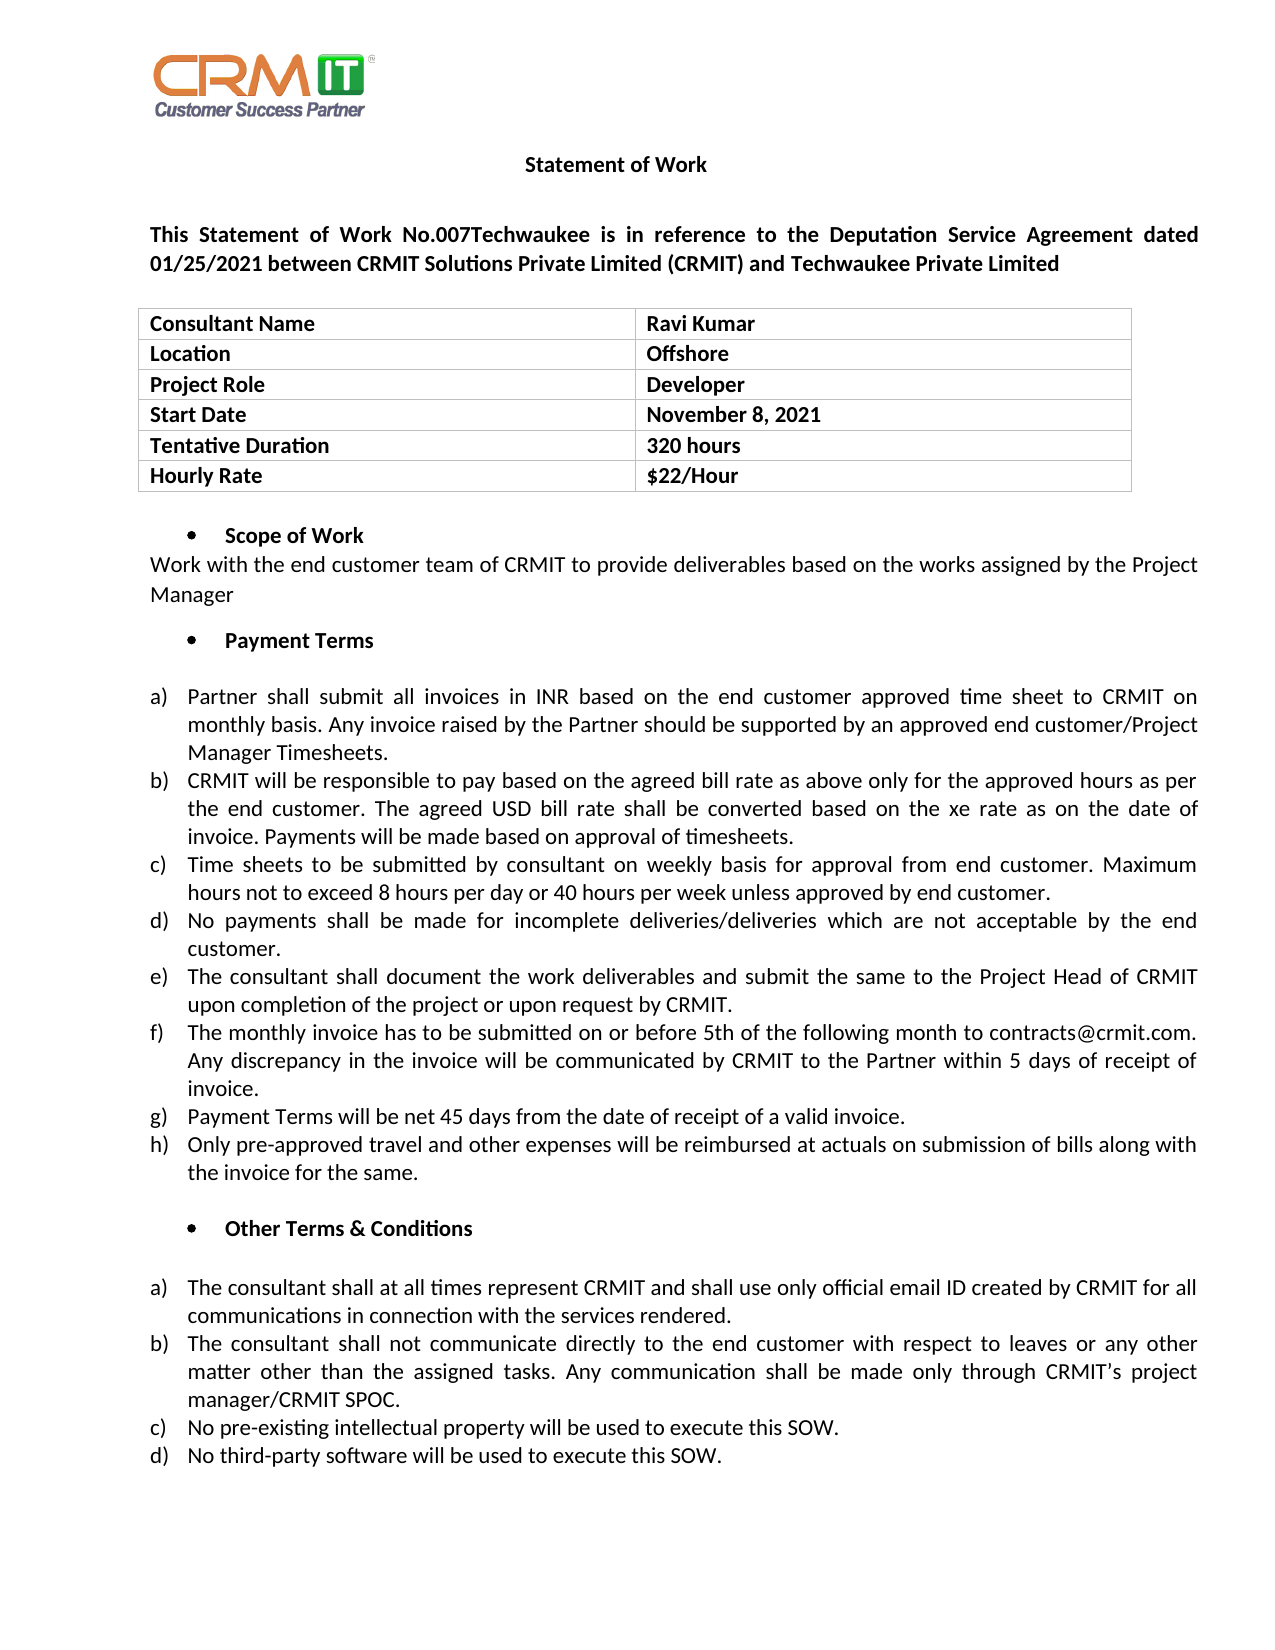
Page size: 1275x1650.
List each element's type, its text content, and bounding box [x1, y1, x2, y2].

text This Statement of Work No.007Techwaukee is in reference to the Deputation Service Agreement dated 01/25/2021 between CRMIT Solutions Private Limited (CRMIT) and Techwaukee Private Limited [150, 220, 1200, 277]
table_cell Offshore [636, 340, 1131, 369]
table_cell Location [139, 340, 635, 369]
text a) Partner shall submit all invoices in INR based on the end customer approved time sheet to CRMIT on monthly basis. Any invoice raised by the Partner should be supported by an approved end customer/Project Manager Timesheets. [150, 682, 1200, 766]
table_header Ravi Kumar [636, 309, 1131, 338]
list No third-party software will be used to execute this SOW. [150, 1441, 1200, 1469]
text h) Only pre-approved travel and other expenses will be reimbursed at actuals on submission of bills along with the invoice for the same. [150, 1130, 1200, 1186]
text c) Time sheets to be submitted by consultant on weekly basis for approval from end customer. Maximum hours not to exceed 8 hours per day or 40 hours per week unless approved by end customer. [150, 850, 1200, 906]
text d) No payments shall be made for incomplete deliveries/deliveries which are not acceptable by the end customer. [150, 906, 1200, 962]
table_cell November 8, 2021 [636, 400, 1131, 430]
list Work with the end customer team of CRMIT to provide deliverables based on the works assigned by the Project Manager [150, 550, 1200, 608]
list Scope of Work [187, 521, 1200, 549]
table_cell 320 hours [636, 431, 1131, 460]
text b) CRMIT will be responsible to pay based on the agreed bill rate as above only for the approved hours as per the end customer. The agreed USD bill rate shall be converted based on the xe rate as on the date of invoice. Payments will be made based on approval of timesheets. [150, 766, 1200, 850]
list No pre-existing intellectual property will be used to execute this SOW. [150, 1413, 1200, 1441]
list Other Terms & Conditions [187, 1214, 1200, 1242]
table_cell $22/Hour [636, 461, 1131, 491]
list The consultant shall at all times represent CRMIT and shall use only official email ID created by CRMIT for all communications in connection with the services rendered. [150, 1273, 1200, 1329]
text f) The monthly invoice has to be submitted on or before 5th of the following month to contracts@crmit.com. Any discrepancy in the invoice will be communicated by CRMIT to the Partner within 5 days of receipt of invoice. [150, 1018, 1200, 1102]
text g) Payment Terms will be net 45 days from the date of receipt of a valid invoice. [150, 1102, 1200, 1130]
table_cell Developer [636, 370, 1131, 399]
table_cell Hourly Rate [139, 461, 635, 491]
text e) The consultant shall document the work deliverables and submit the same to the Project Head of CRMIT upon completion of the project or upon request by CRMIT. [150, 962, 1200, 1018]
picture [150, 51, 375, 121]
text Statement of Work [450, 150, 1200, 178]
table_cell Project Role [139, 370, 635, 399]
list The consultant shall not communicate directly to the end customer with respect to leaves or any other matter other than the assigned tasks. Any communication shall be made only through CRMIT’s project manager/CRMIT SPOC. [150, 1329, 1200, 1413]
table_cell Start Date [139, 400, 635, 430]
list Payment Terms [187, 626, 1200, 654]
table_header Consultant Name [139, 309, 635, 338]
table_cell Tentative Duration [139, 431, 635, 460]
